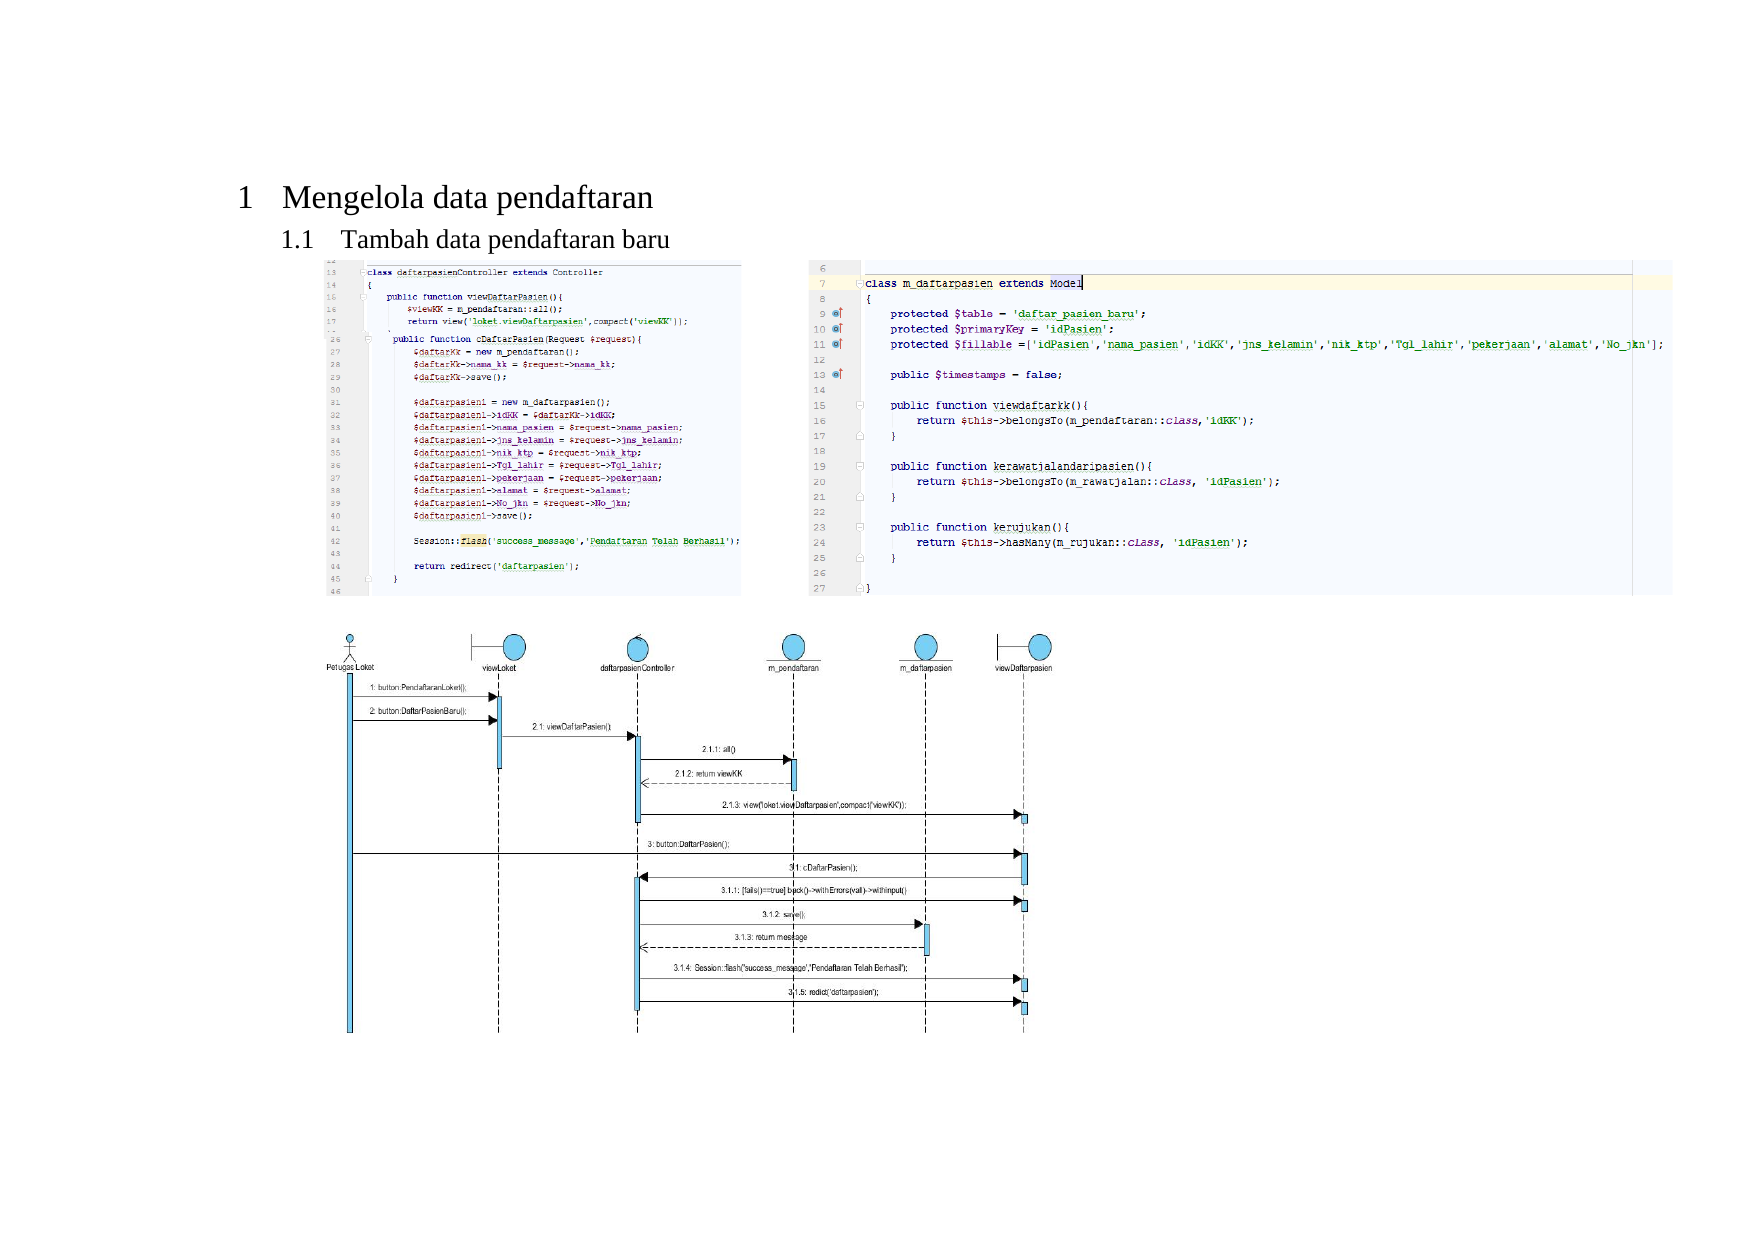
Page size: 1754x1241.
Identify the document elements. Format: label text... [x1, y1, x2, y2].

subtitle Mengelola data pendaftaran [237, 177, 1577, 216]
picture [808, 260, 1673, 596]
picture [318, 632, 1064, 1036]
picture [323, 260, 742, 596]
subtitle Tambah data pendaftaran baru [280, 223, 1577, 254]
